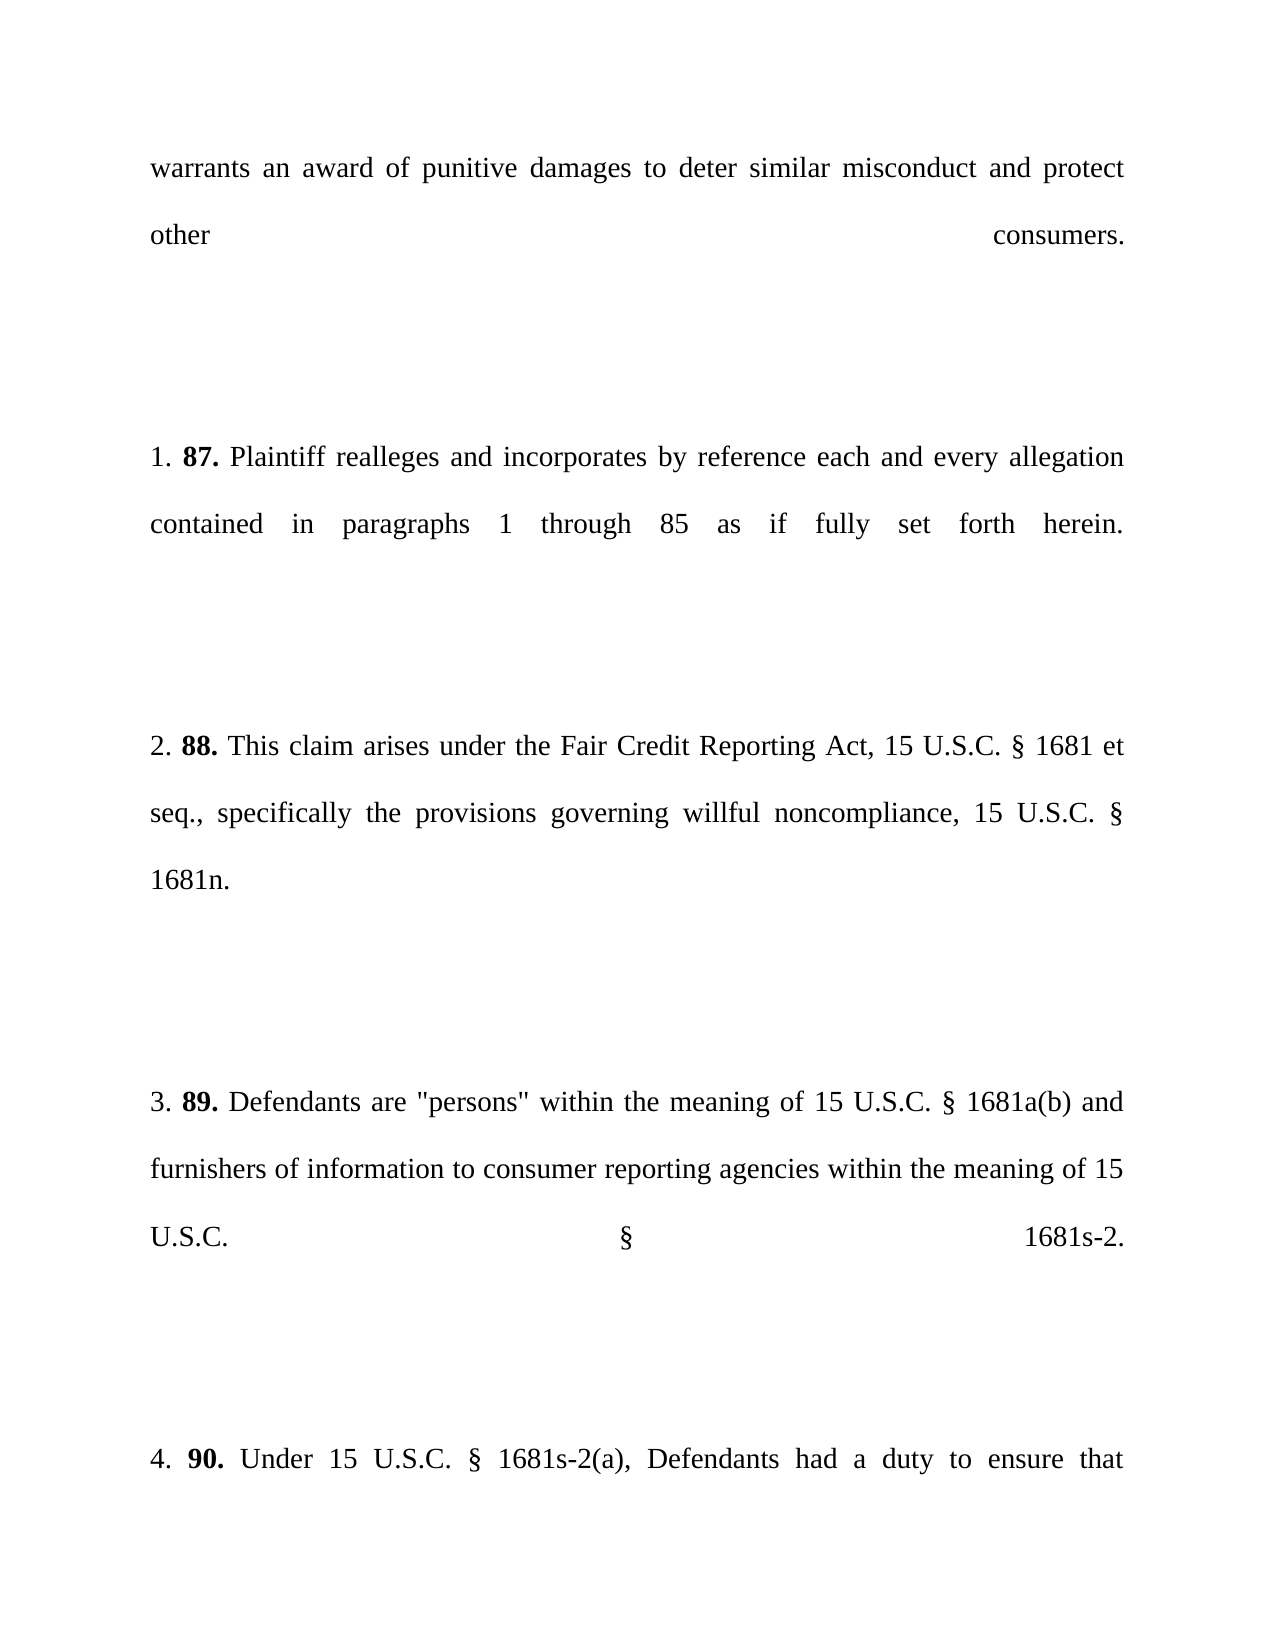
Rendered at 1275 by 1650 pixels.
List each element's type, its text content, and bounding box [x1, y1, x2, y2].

text 3. 89. Defendants are "persons" within the meaning of 15 U.S.C. § 1681a(b) and furnishers of information to consumer reporting agencies within the meaning of 15 U.S.C. § 1681s-2. [150, 1017, 1125, 1319]
text 1. 87. Plaintiff realleges and incorporates by reference each and every allegation contained in paragraphs 1 through 85 as if fully set forth herein. [150, 372, 1125, 607]
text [150, 1374, 1125, 1474]
text 2. 88. This claim arises under the Fair Credit Reporting Act, 15 U.S.C. § 1681 et seq., specifically the provisions governing willful noncompliance, 15 U.S.C. § 1681n. [150, 661, 1125, 963]
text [150, 150, 1125, 318]
